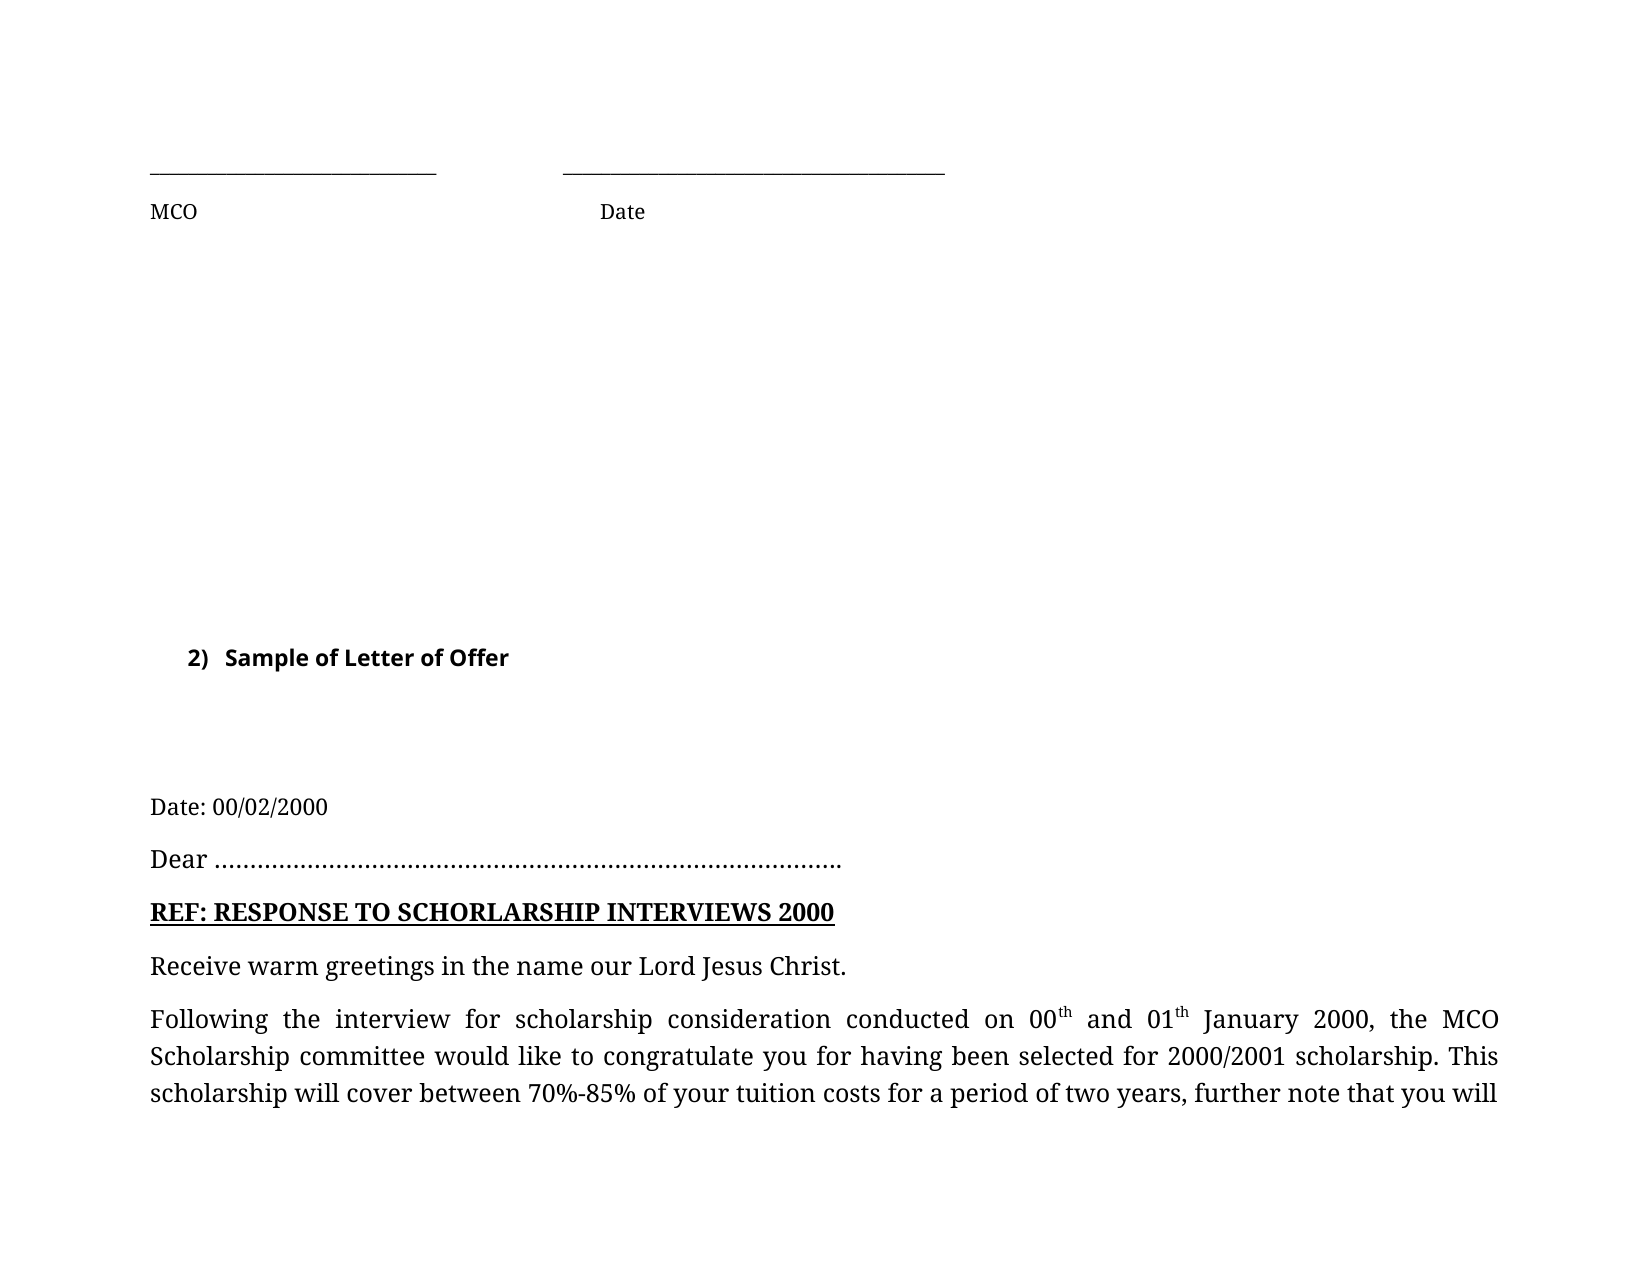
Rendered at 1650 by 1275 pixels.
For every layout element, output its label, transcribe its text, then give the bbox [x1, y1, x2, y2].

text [150, 1002, 1500, 1109]
list Sample of Letter of Offer [187, 642, 1500, 673]
text Receive warm greetings in the name our Lord Jesus Christ. [150, 948, 1500, 982]
text Date: 00/02/2000 [150, 791, 1500, 822]
text MCO Date [150, 197, 1500, 226]
text REF: RESPONSE TO SCHORLARSHIP INTERVIEWS 2000 [150, 895, 1500, 929]
text ______________________________ ________________________________________ [150, 150, 1500, 178]
text Dear ……………………………………………………………………………. [150, 842, 1500, 876]
